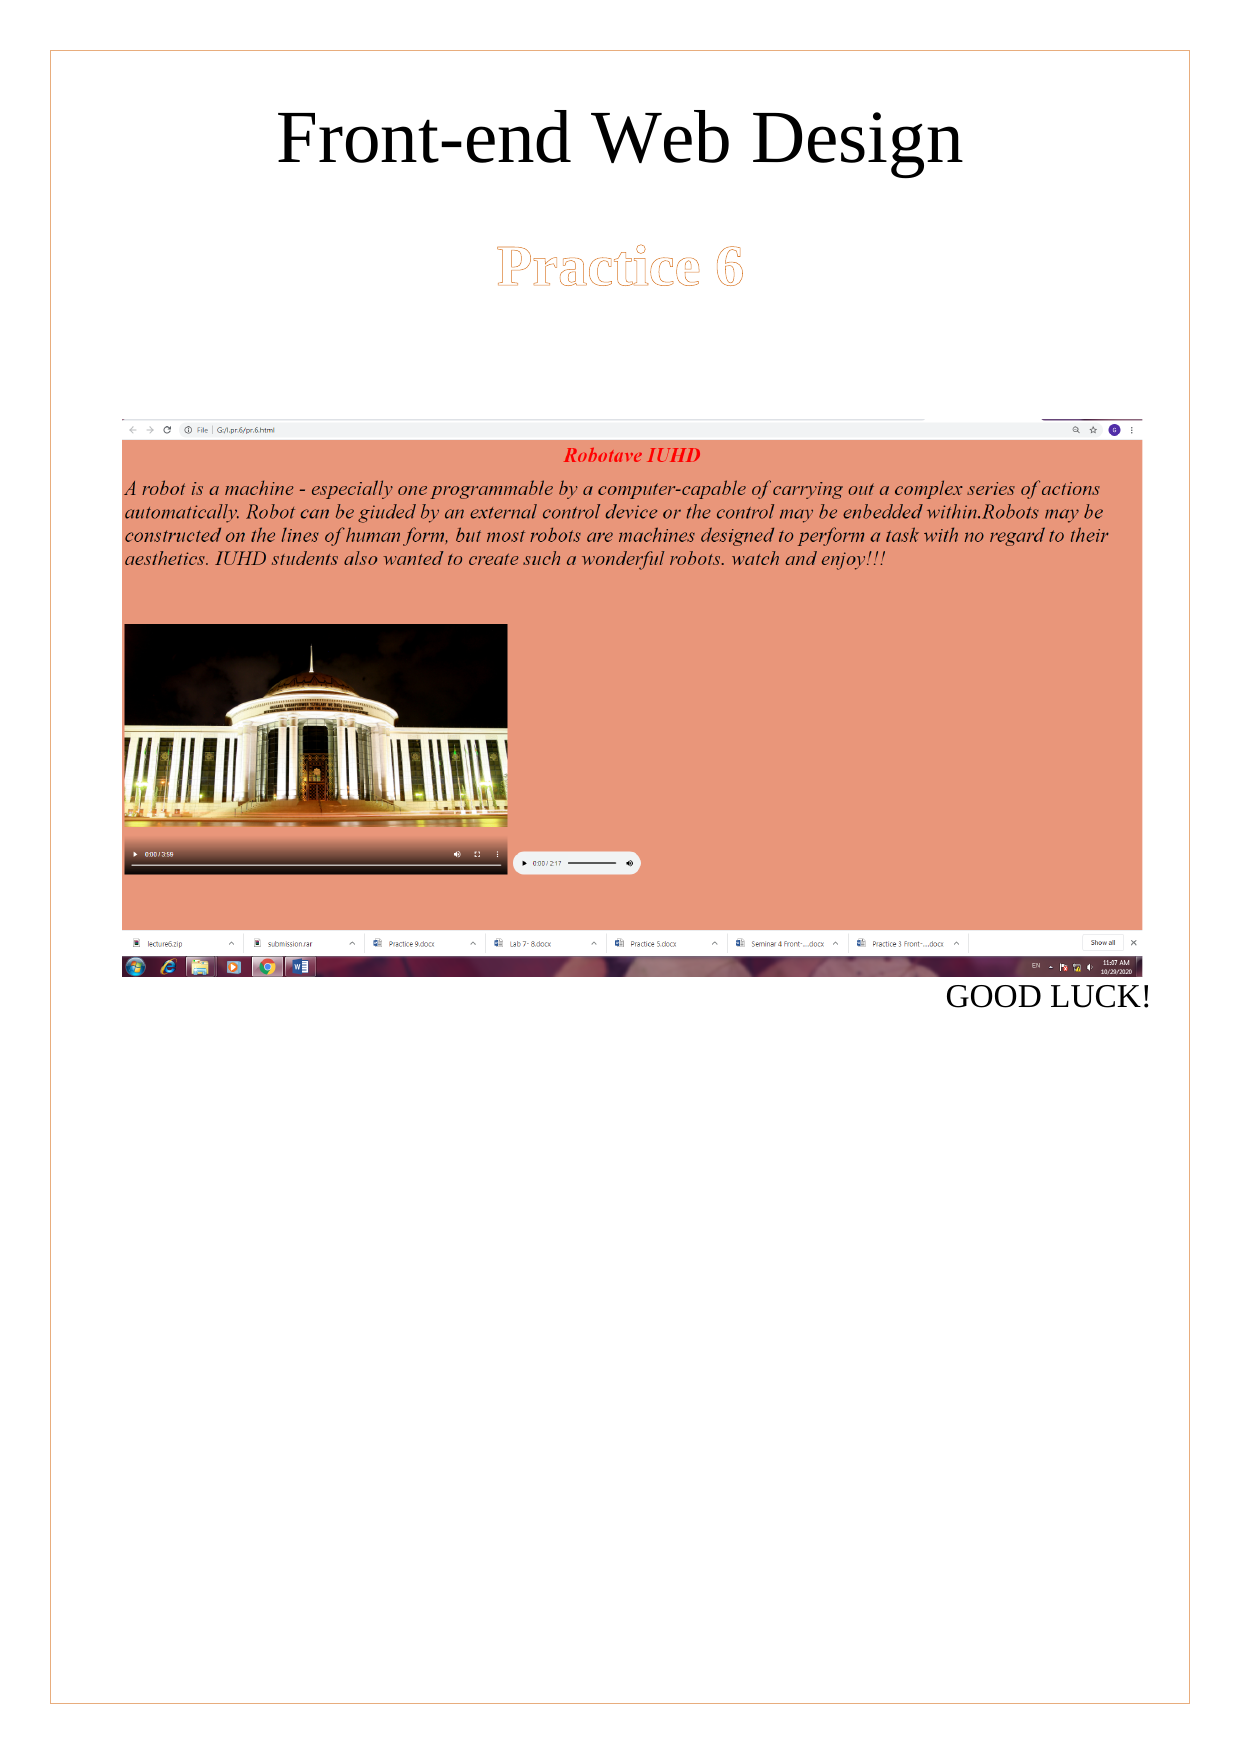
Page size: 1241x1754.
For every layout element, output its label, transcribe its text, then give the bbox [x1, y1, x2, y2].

text GOOD LUCK! [112, 977, 1152, 1015]
picture [122, 419, 1143, 977]
